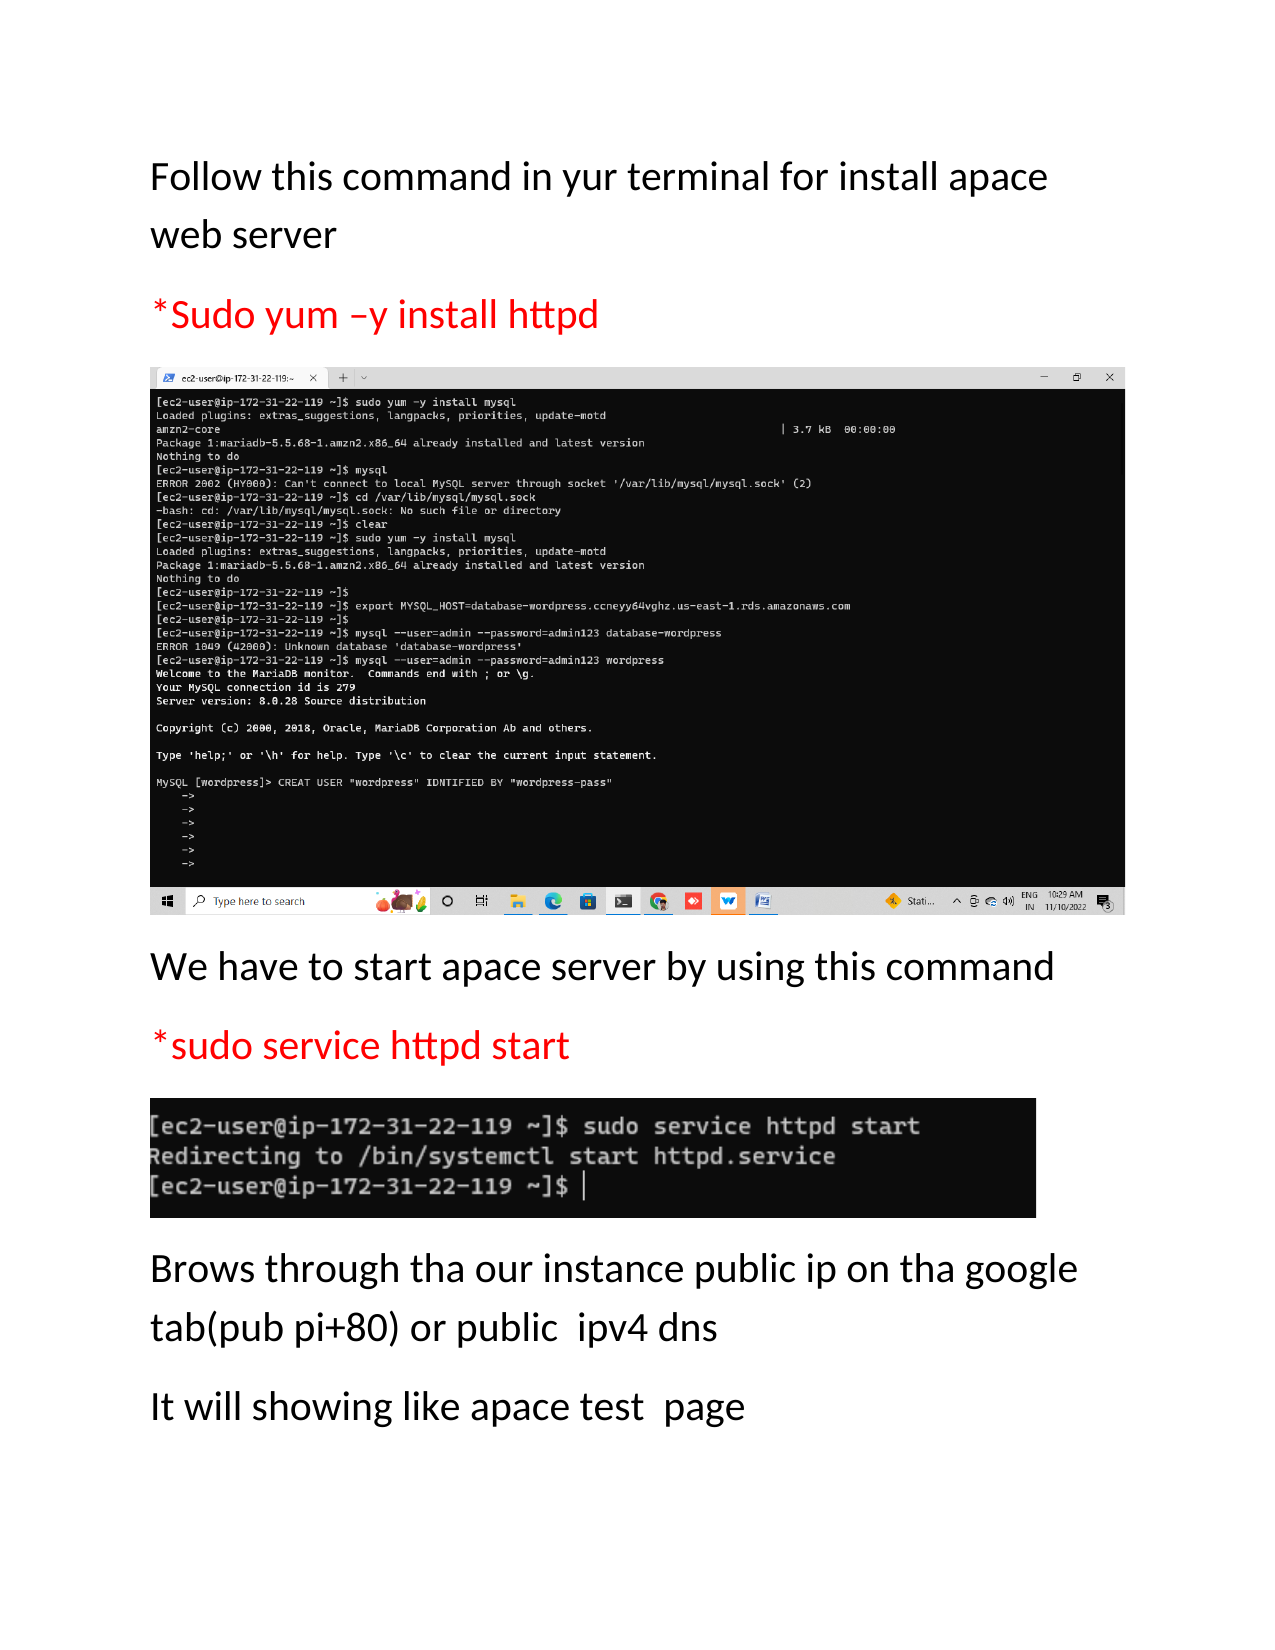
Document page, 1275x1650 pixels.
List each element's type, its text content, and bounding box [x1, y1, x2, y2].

text Follow this command in yur terminal for install apace web server [150, 150, 1125, 259]
picture [150, 367, 1125, 915]
picture [150, 1098, 1037, 1218]
text Brows through tha our instance public ip on tha google tab(pub pi+80) or public ipv4 dns [150, 1242, 1125, 1351]
text We have to start apace server by using this command [150, 940, 1125, 991]
text It will showing like apace test page [150, 1380, 1125, 1431]
text *sudo service httpd start [150, 1019, 1125, 1070]
text *Sudo yum –y install httpd [150, 288, 1125, 338]
